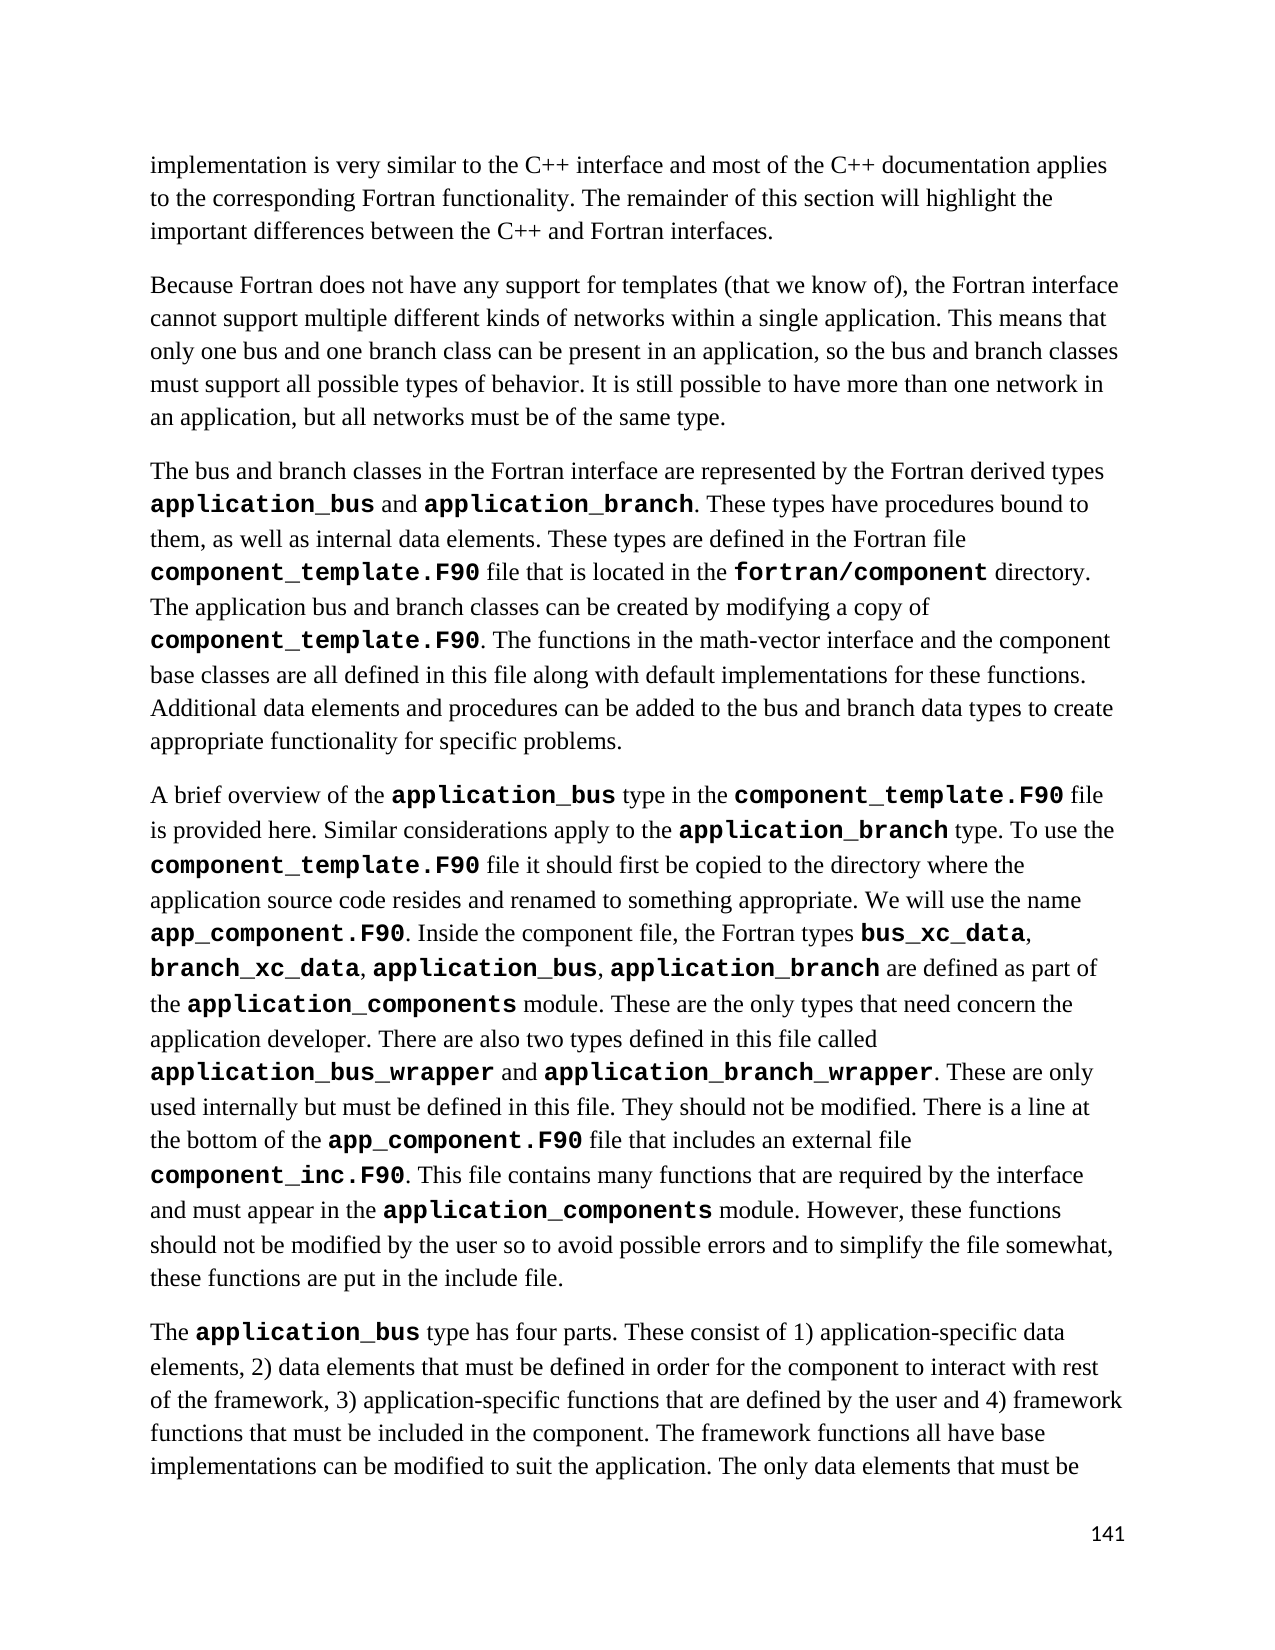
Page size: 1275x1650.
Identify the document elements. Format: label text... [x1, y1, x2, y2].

text The bus and branch classes in the Fortran interface are represented by the Fortran derived types application_bus and application_branch. These types have procedures bound to them, as well as internal data elements. These types are defined in the Fortran file component_template.F90 file that is located in the fortran/component directory. The application bus and branch classes can be created by modifying a copy of component_template.F90. The functions in the math-vector interface and the component base classes are all defined in this file along with default implementations for these functions. Additional data elements and procedures can be added to the bus and branch data types to create appropriate functionality for specific problems. [150, 456, 1125, 755]
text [150, 1317, 1125, 1480]
text A brief overview of the application_bus type in the component_template.F90 file is provided here. Similar considerations apply to the application_branch type. To use the component_template.F90 file it should first be copied to the directory where the application source code resides and renamed to something appropriate. We will use the name app_component.F90. Inside the component file, the Fortran types bus_xc_data, branch_xc_data, application_bus, application_branch are defined as part of the application_components module. These are the only types that need concern the application developer. There are also two types defined in this file called application_bus_wrapper and application_branch_wrapper. These are only used internally but must be defined in this file. They should not be modified. There is a line at the bottom of the app_component.F90 file that includes an external file component_inc.F90. This file contains many functions that are required by the interface and must appear in the application_components module. However, these functions should not be modified by the user so to avoid possible errors and to simplify the file somewhat, these functions are put in the include file. [150, 780, 1125, 1292]
text Because Fortran does not have any support for templates (that we know of), the Fortran interface cannot support multiple different kinds of networks within a single application. This means that only one bus and one branch class can be present in an application, so the bus and branch classes must support all possible types of behavior. It is still possible to have more than one network in an application, but all networks must be of the same type. [150, 270, 1125, 431]
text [150, 150, 1125, 245]
